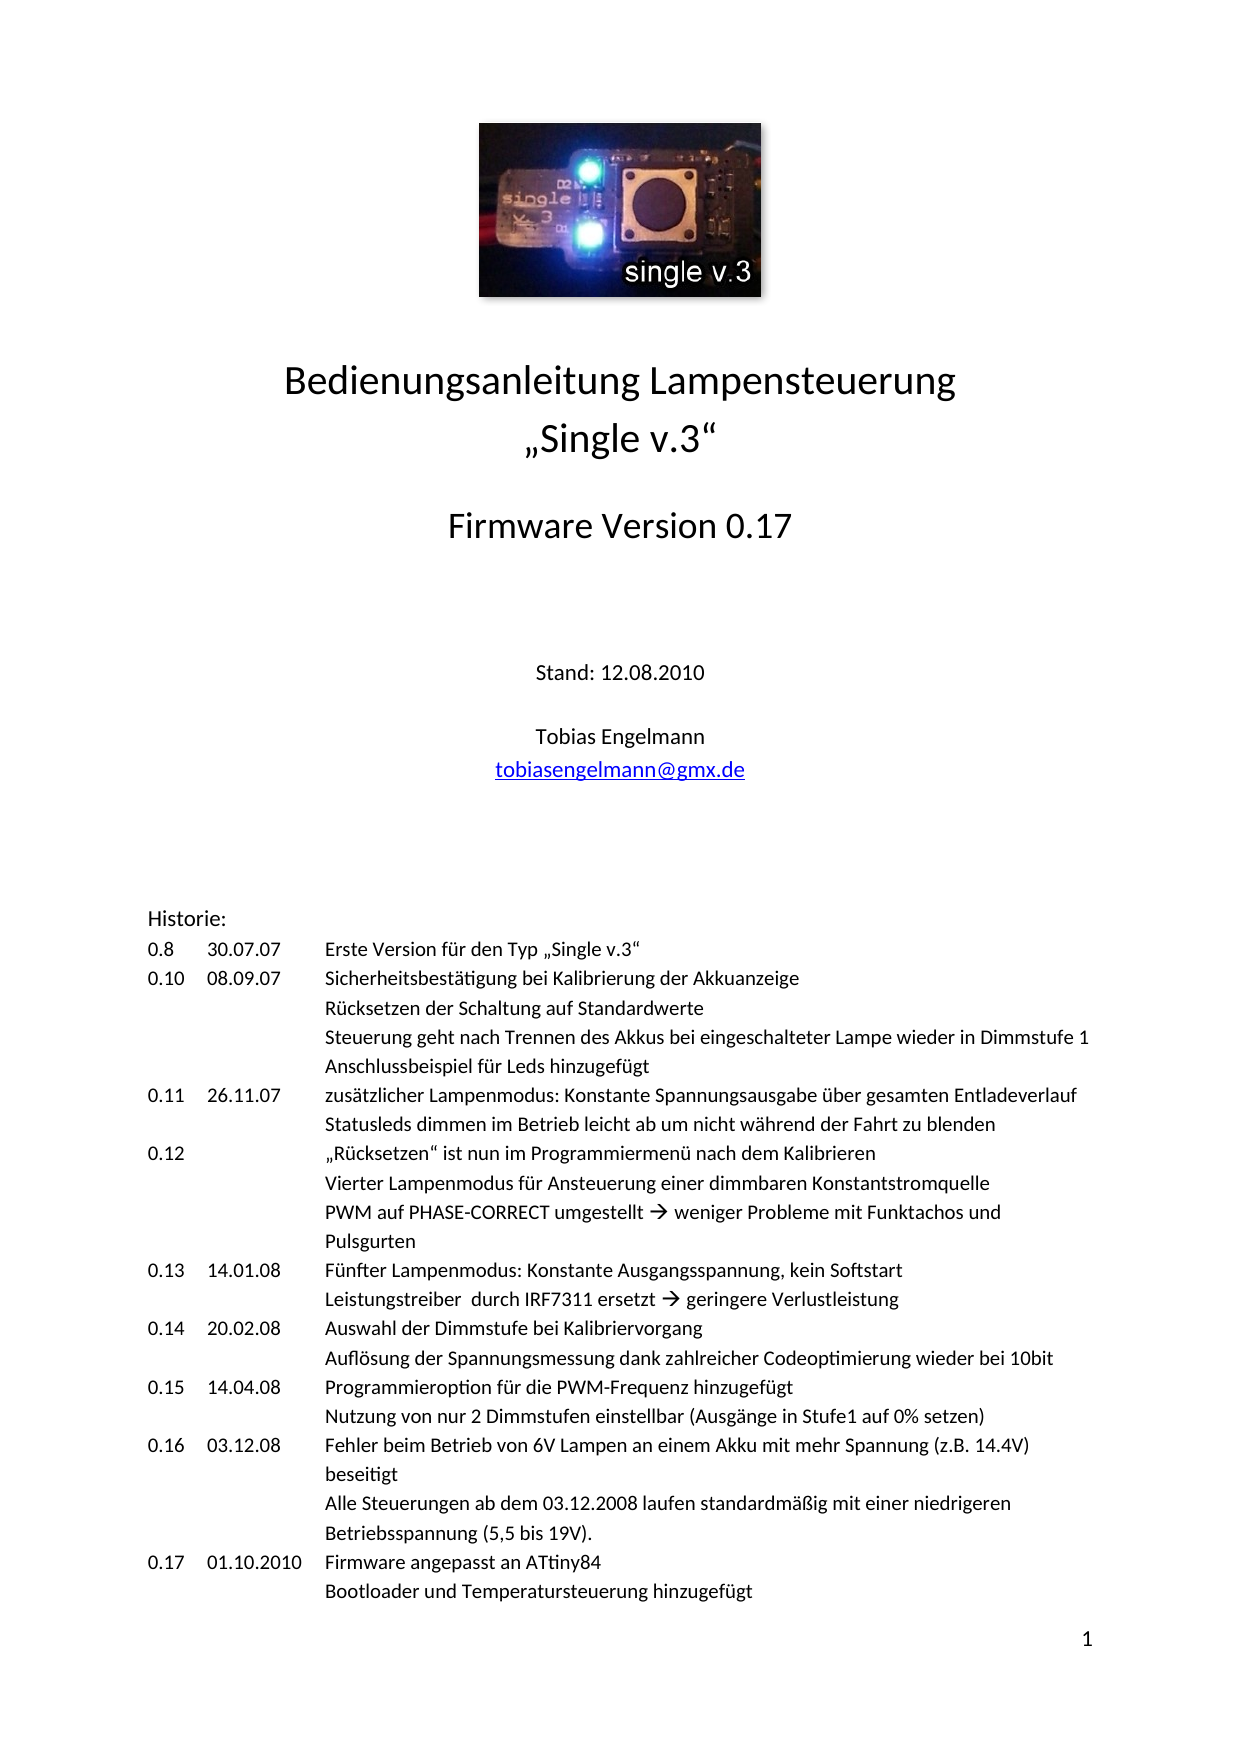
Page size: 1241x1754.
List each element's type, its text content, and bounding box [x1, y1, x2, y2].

list 0.14 20.02.08 Auswahl der Dimmstufe bei Kalibriervorgang Auflösung der Spannungsmessung dank zahlreicher Codeoptimierung wieder bei 10bit [148, 1316, 1092, 1370]
list 0.17 01.10.2010 Firmware angepasst an ATtiny84 Bootloader und Temperatursteuerung hinzugefügt [148, 1549, 1092, 1603]
list 0.12 „Rücksetzen“ ist nun im Programmiermenü nach dem Kalibrieren Vierter Lampenmodus für Ansteuerung einer dimmbaren Konstantstromquelle PWM auf PHASE-CORRECT umgestellt weniger Probleme mit Funktachos und Pulsgurten [148, 1141, 1092, 1253]
list 0.15 14.04.08 Programmieroption für die PWM-Frequenz hinzugefügt Nutzung von nur 2 Dimmstufen einstellbar (Ausgänge in Stufe1 auf 0% setzen) [148, 1374, 1092, 1428]
list 0.10 08.09.07 Sicherheitsbestätigung bei Kalibrierung der Akkuanzeige Rücksetzen der Schaltung auf Standardwerte Steuerung geht nach Trennen des Akkus bei eingeschalteter Lampe wieder in Dimmstufe 1 Anschlussbeispiel für Leds hinzugefügt [148, 966, 1092, 1078]
list 0.13 14.01.08 Fünfter Lampenmodus: Konstante Ausgangsspannung, kein Softstart Leistungstreiber durch IRF7311 ersetzt geringere Verlustleistung [148, 1257, 1092, 1312]
list 0.11 26.11.07 zusätzlicher Lampenmodus: Konstante Spannungsausgabe über gesamten Entladeverlauf Statusleds dimmen im Betrieb leicht ab um nicht während der Fahrt zu blenden [148, 1082, 1092, 1137]
picture [479, 122, 761, 297]
list Historie: [148, 904, 1092, 932]
text Stand: 12.08.2010 Tobias Engelmann tobiasengelmann@gmx.de [148, 658, 1092, 815]
list 0.8 30.07.07 Erste Version für den Typ „Single v.3“ [148, 936, 1092, 962]
list 0.16 03.12.08 Fehler beim Betrieb von 6V Lampen an einem Akku mit mehr Spannung (z.B. 14.4V) beseitigt Alle Steuerungen ab dem 03.12.2008 laufen standardmäßig mit einer niedrigeren Betriebsspannung (5,5 bis 19V). [148, 1432, 1092, 1545]
text Bedienungsanleitung Lampensteuerung „Single v.3“ Firmware Version 0.17 [148, 354, 1092, 580]
